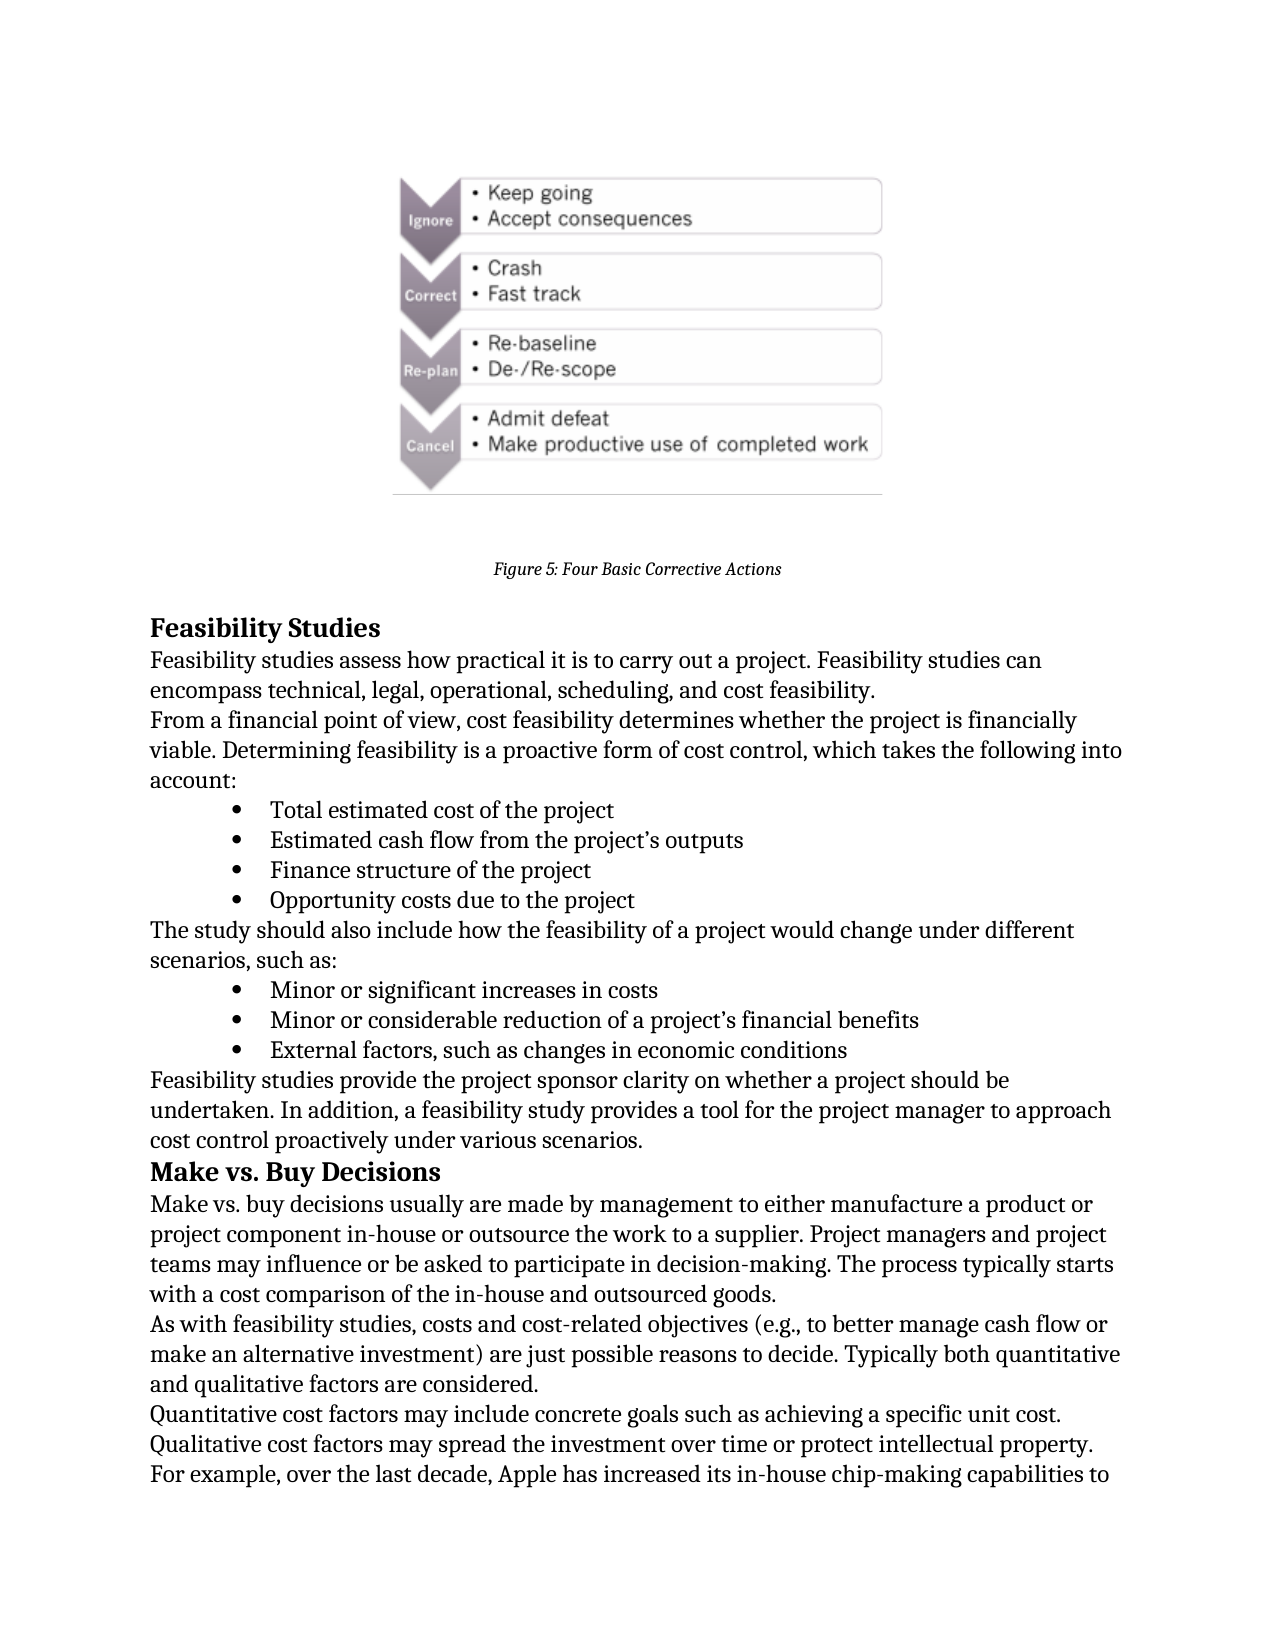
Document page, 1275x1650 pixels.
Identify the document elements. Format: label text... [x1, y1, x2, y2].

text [150, 1398, 1125, 1488]
subtitle Feasibility Studies [150, 611, 1125, 644]
list Estimated cash flow from the project’s outputs [232, 824, 1125, 854]
subtitle Make vs. Buy Decisions [150, 1154, 1125, 1188]
list Minor or considerable reduction of a project’s financial benefits [232, 1004, 1125, 1034]
text Feasibility studies assess how practical it is to carry out a project. Feasibility studies can encompass technical, legal, operational, scheduling, and cost feasibility. [150, 644, 1125, 704]
list Minor or significant increases in costs [232, 974, 1125, 1004]
text Feasibility studies provide the project sponsor clarity on whether a project should be undertaken. In addition, a feasibility study provides a tool for the project manager to approach cost control proactively under various scenarios. [150, 1064, 1125, 1154]
list Opportunity costs due to the project [232, 884, 1125, 914]
text As with feasibility studies, costs and cost-related objectives (e.g., to better manage cash flow or make an alternative investment) are just possible reasons to decide. Typically both quantitative and qualitative factors are considered. [150, 1308, 1125, 1398]
text The study should also include how the feasibility of a project would change under different scenarios, such as: [150, 914, 1125, 974]
text From a financial point of view, cost feasibility determines whether the project is financially viable. Determining feasibility is a proactive form of cost control, which takes the following into account: [150, 704, 1125, 794]
list Total estimated cost of the project [232, 794, 1125, 824]
list Finance structure of the project [232, 854, 1125, 884]
list External factors, such as changes in economic conditions [232, 1034, 1125, 1064]
text Make vs. buy decisions usually are made by management to either manufacture a product or project component in-house or outsource the work to a supplier. Project managers and project teams may influence or be asked to participate in decision-making. The process typically starts with a cost comparison of the in-house and outsourced goods. [150, 1188, 1125, 1308]
picture [392, 175, 883, 496]
text Figure 5: Four Basic Corrective Actions [150, 549, 1125, 579]
